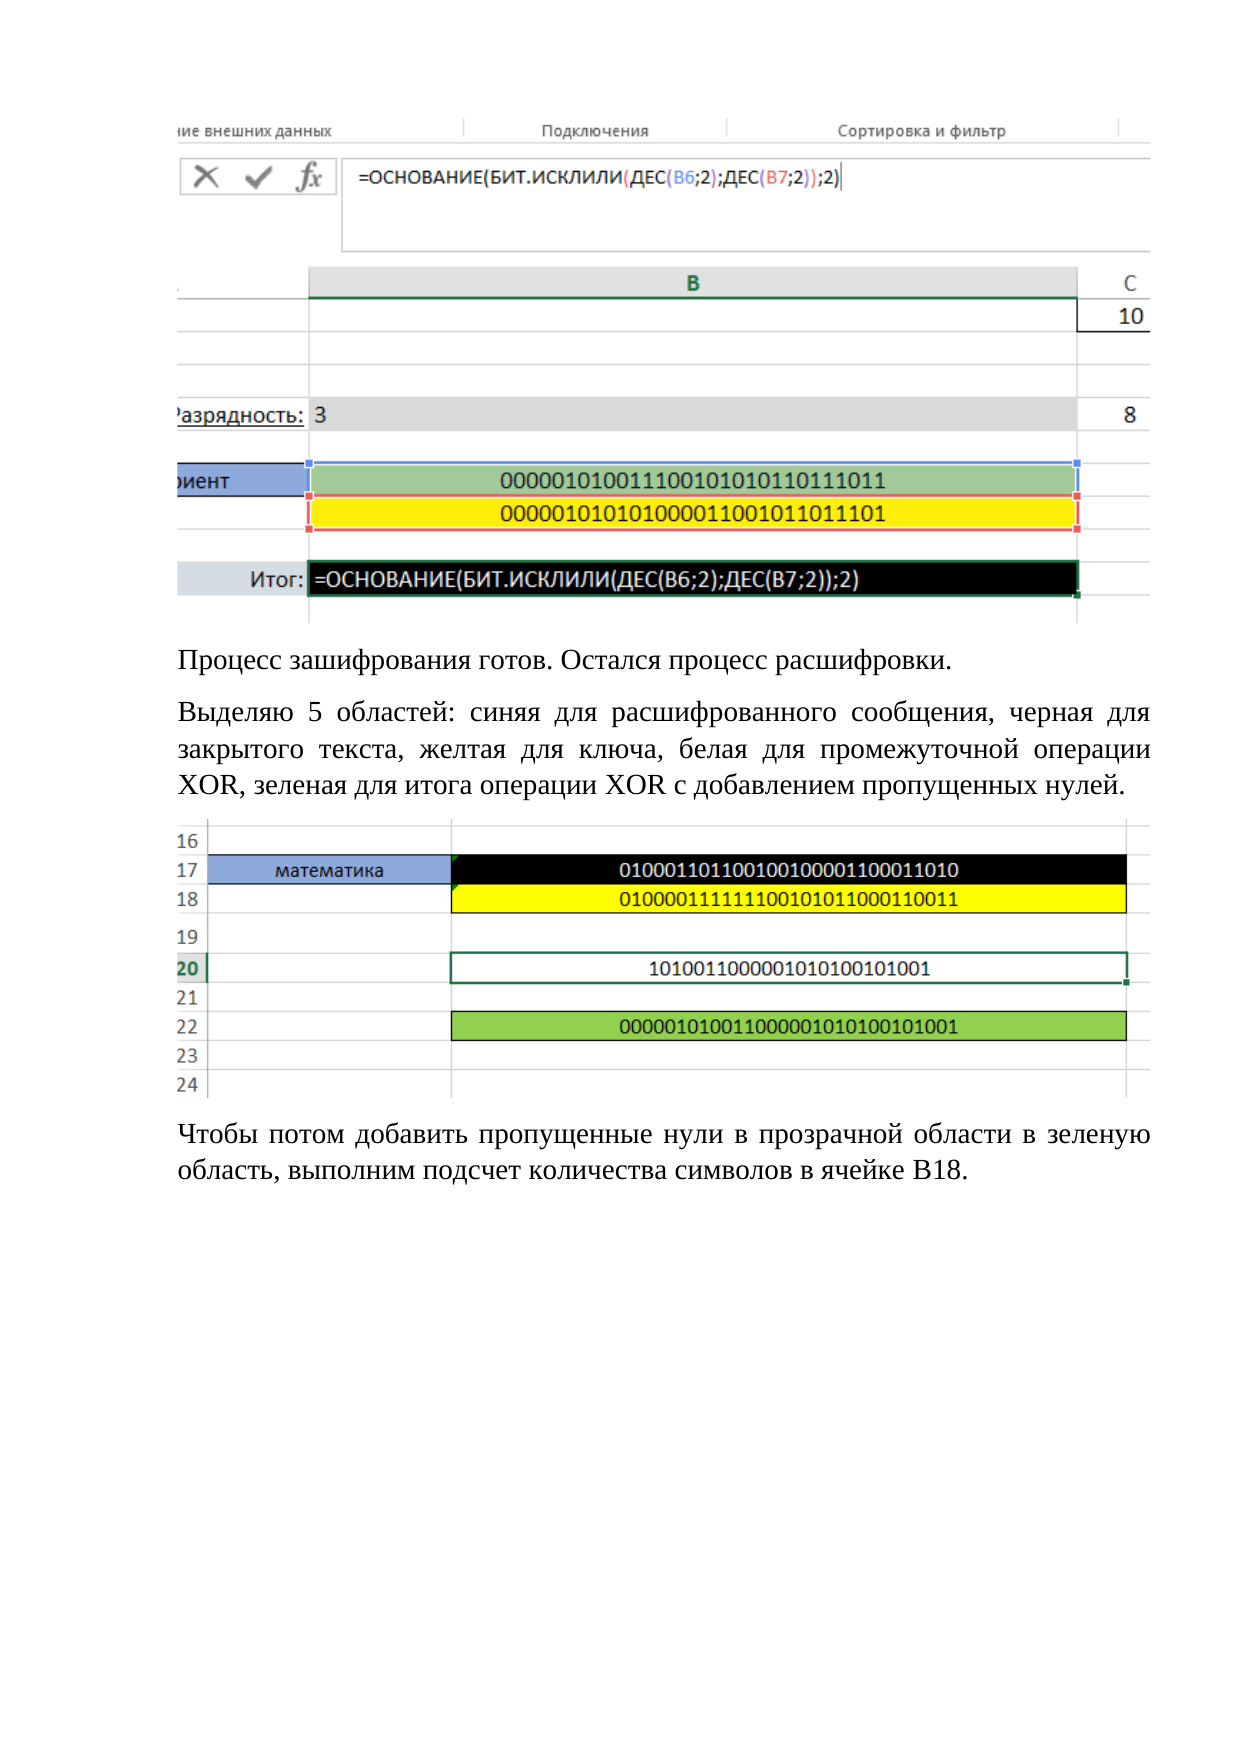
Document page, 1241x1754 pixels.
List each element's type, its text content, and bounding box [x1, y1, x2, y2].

picture [177, 819, 1151, 1098]
picture [177, 118, 1151, 623]
text Выделяю 5 областей: синяя для расшифрованного сообщения, черная для закрытого текста, желтая для ключа, белая для промежуточной операции XOR, зеленая для итога операции XOR с добавлением пропущенных нулей. [177, 694, 1152, 800]
text Чтобы потом добавить пропущенные нули в прозрачной области в зеленую область, выполним подсчет количества символов в ячейке B18. [177, 1116, 1152, 1186]
text Процесс зашифрования готов. Остался процесс расшифровки. [177, 642, 1152, 675]
